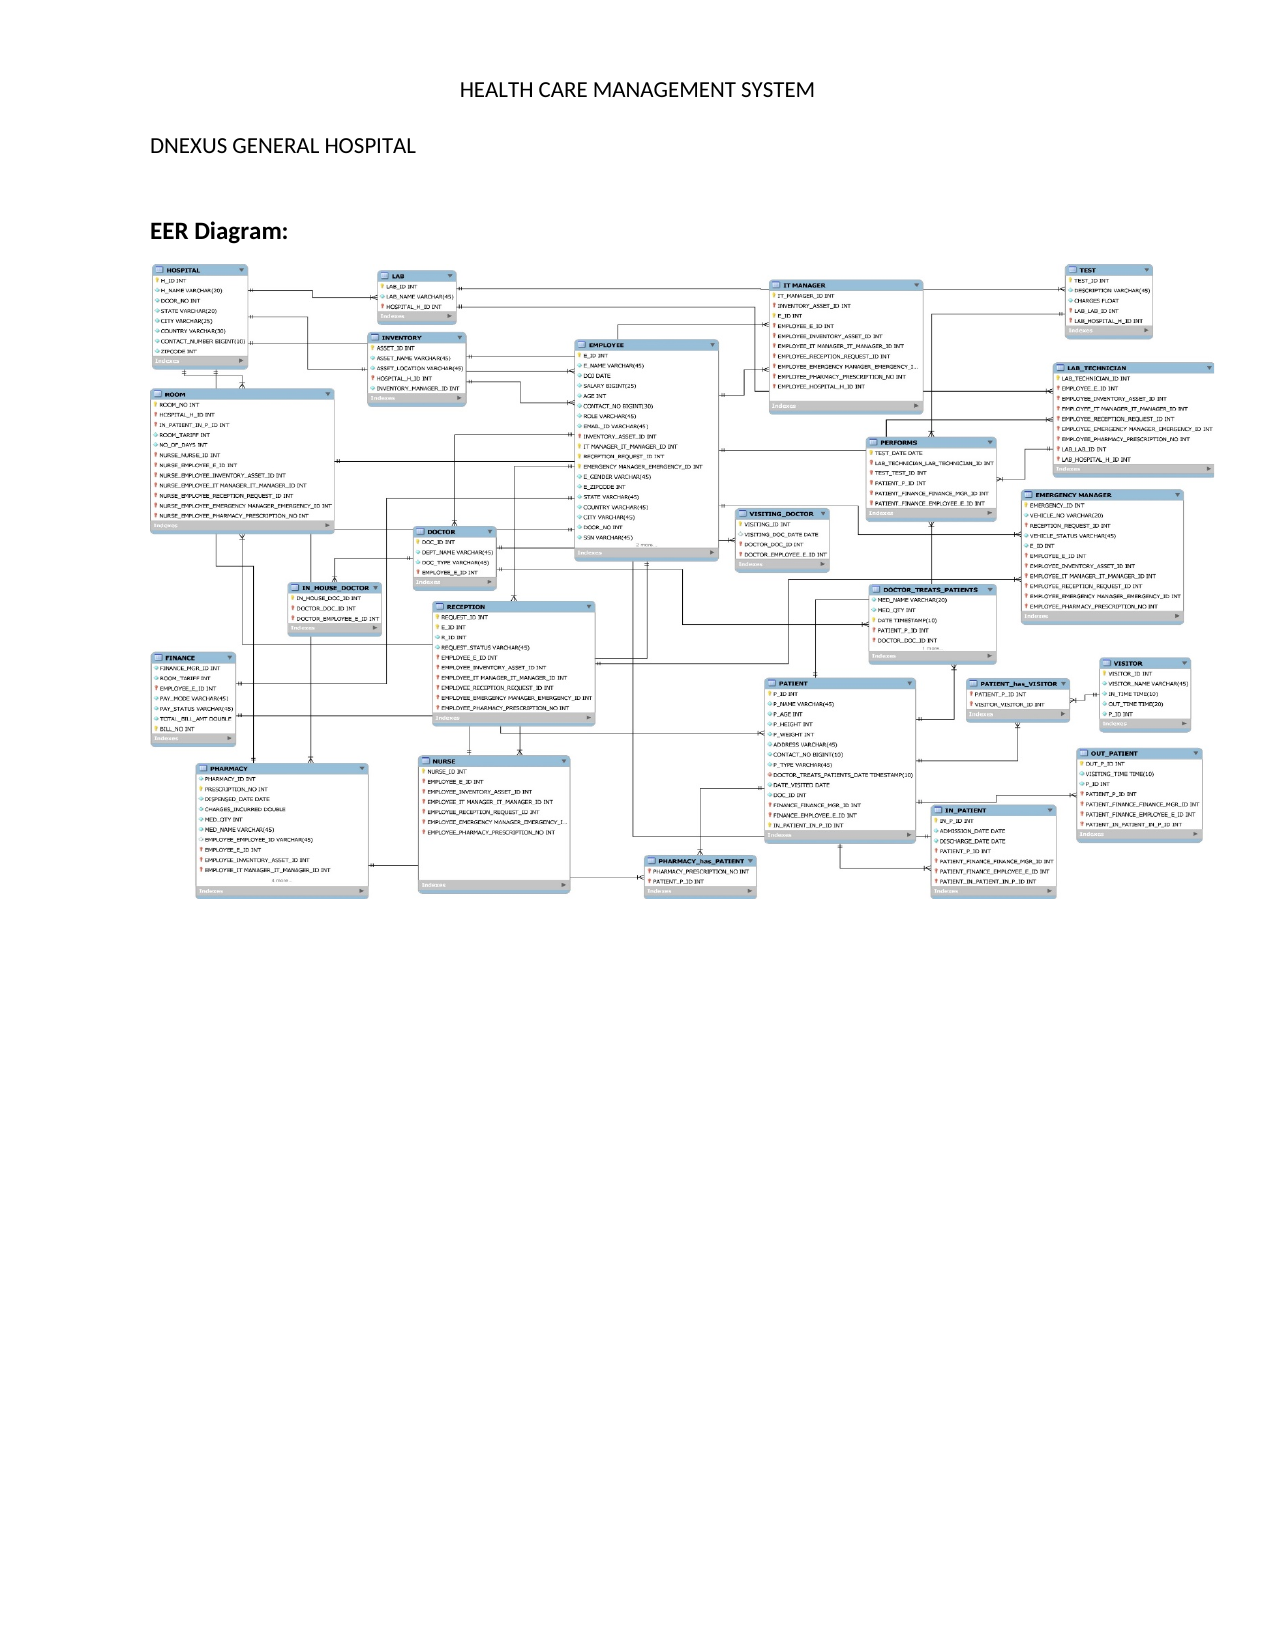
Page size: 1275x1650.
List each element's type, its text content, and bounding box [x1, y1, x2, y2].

text EER Diagram: [150, 215, 1125, 246]
picture [150, 264, 1215, 899]
